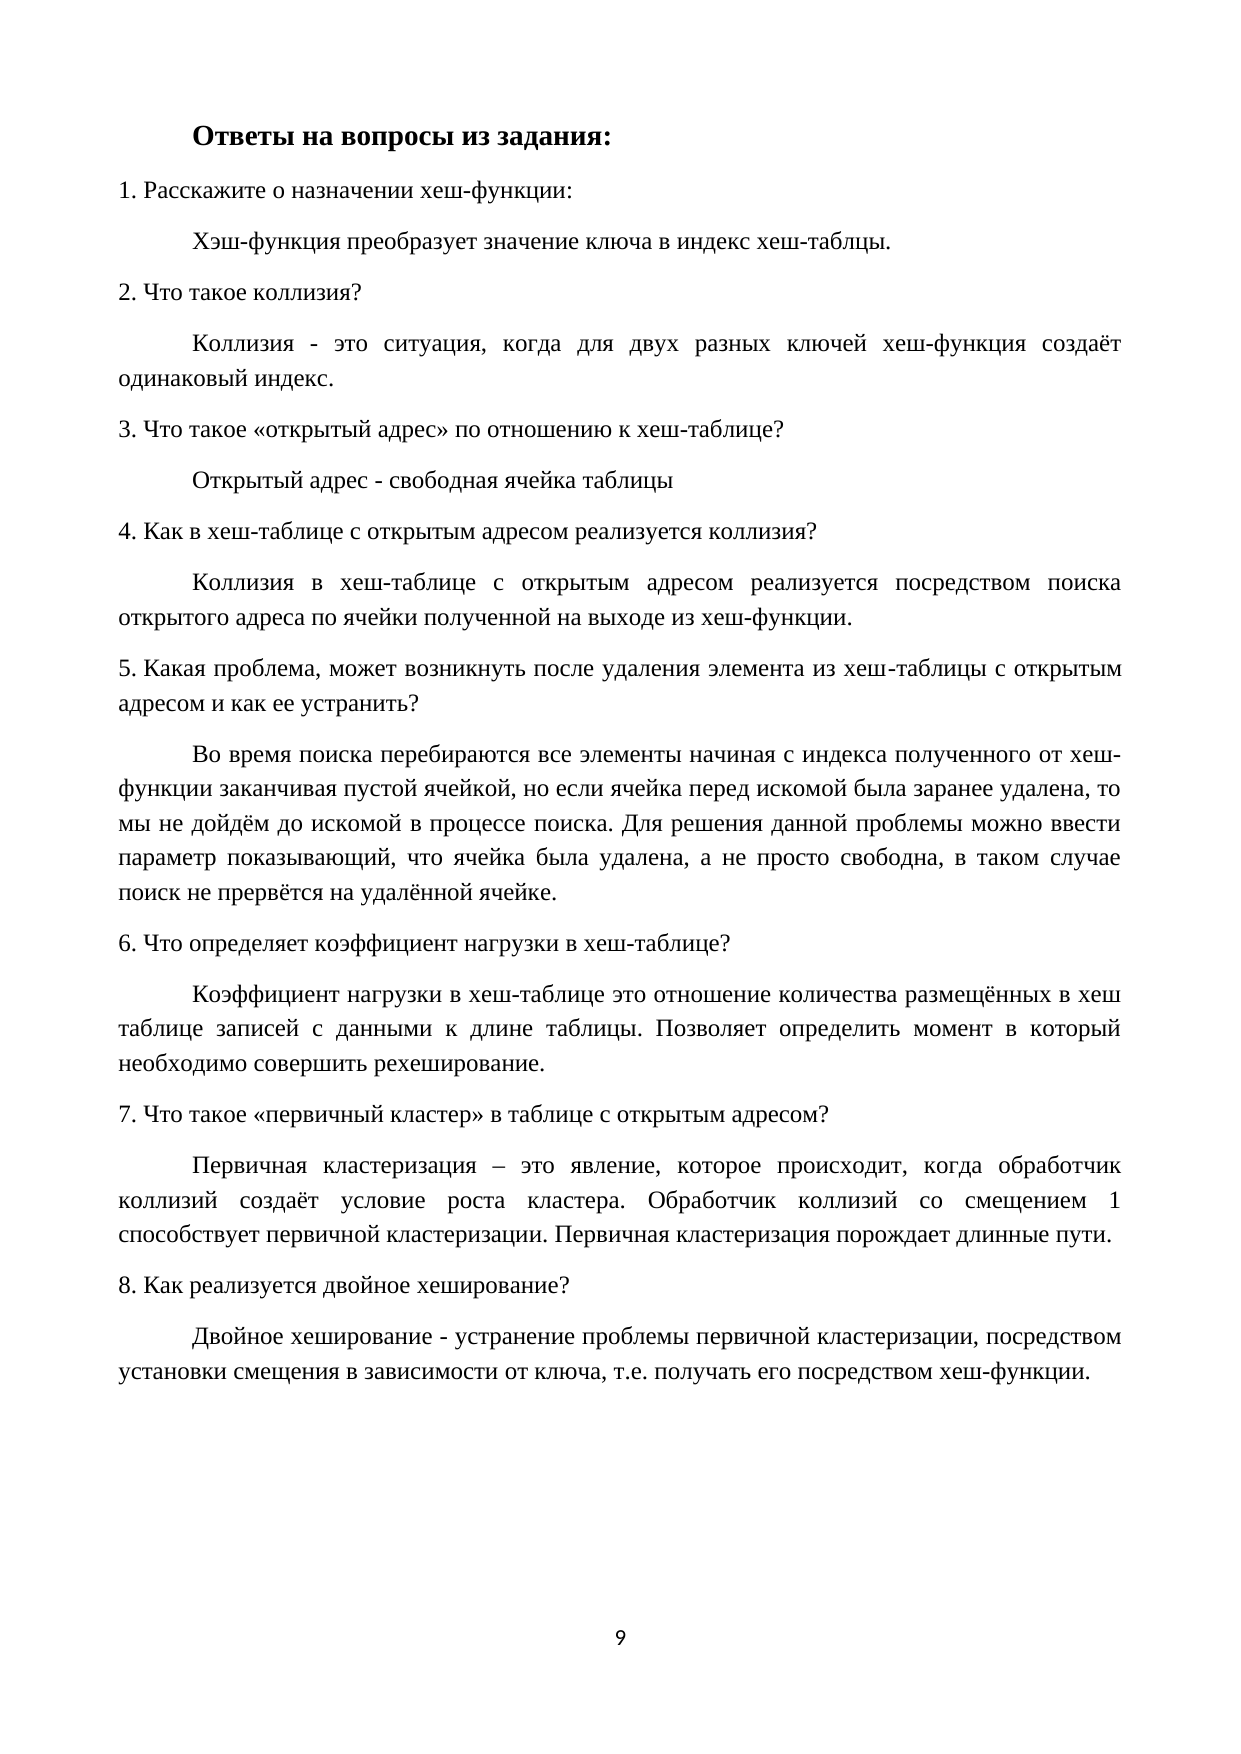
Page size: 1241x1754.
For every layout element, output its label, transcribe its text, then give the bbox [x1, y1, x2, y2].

list Коэффициент нагрузки в хеш-таблице это отношение количества размещённых в хеш таблице записей с данными к длине таблицы. Позволяет определить момент в который необходимо совершить рехеширование. [118, 979, 1122, 1077]
list Что такое «открытый адрес» по отношению к хеш-таблице? [118, 414, 1122, 443]
list Двойное хеширование - устранение проблемы первичной кластеризации, посредством установки смещения в зависимости от ключа, т.е. получать его посредством хеш-функции. [118, 1321, 1122, 1385]
list Что определяет коэффициент нагрузки в хеш-таблице? [118, 928, 1122, 957]
list Хэш-функция преобразует значение ключа в индекс хеш-таблцы. [118, 226, 1122, 255]
list Открытый адрес - свободная ячейка таблицы [118, 465, 1122, 494]
list Что такое коллизия? [118, 277, 1122, 306]
list Как в хеш-таблице с открытым адресом реализуется коллизия? [118, 516, 1122, 545]
list Какая проблема, может возникнуть после удаления элемента из хеш-таблицы с открытым адресом и как ее устранить? [118, 653, 1122, 716]
text Ответы на вопросы из задания: [118, 118, 1122, 152]
list Коллизия в хеш-таблице с открытым адресом реализуется посредством поиска открытого адреса по ячейки полученной на выходе из хеш-функции. [118, 567, 1122, 631]
list Коллизия - это ситуация, когда для двух разных ключей хеш-функция создаёт одинаковый индекс. [118, 328, 1122, 392]
list Во время поиска перебираются все элементы начиная с индекса полученного от хеш-функции заканчивая пустой ячейкой, но если ячейка перед искомой была заранее удалена, то мы не дойдём до искомой в процессе поиска. Для решения данной проблемы можно ввести параметр показывающий, что ячейка была удалена, а не просто свободна, в таком случае поиск не прервётся на удалённой ячейке. [118, 739, 1122, 905]
list Как реализуется двойное хеширование? [118, 1270, 1122, 1299]
list Первичная кластеризация – это явление, которое происходит, когда обработчик коллизий создаёт условие роста кластера. Обработчик коллизий со смещением 1 способствует первичной кластеризации. Первичная кластеризация порождает длинные пути. [118, 1150, 1122, 1248]
list Расскажите о назначении хеш-функции: [118, 175, 1122, 204]
list Что такое «первичный кластер» в таблице с открытым адресом? [118, 1099, 1122, 1128]
